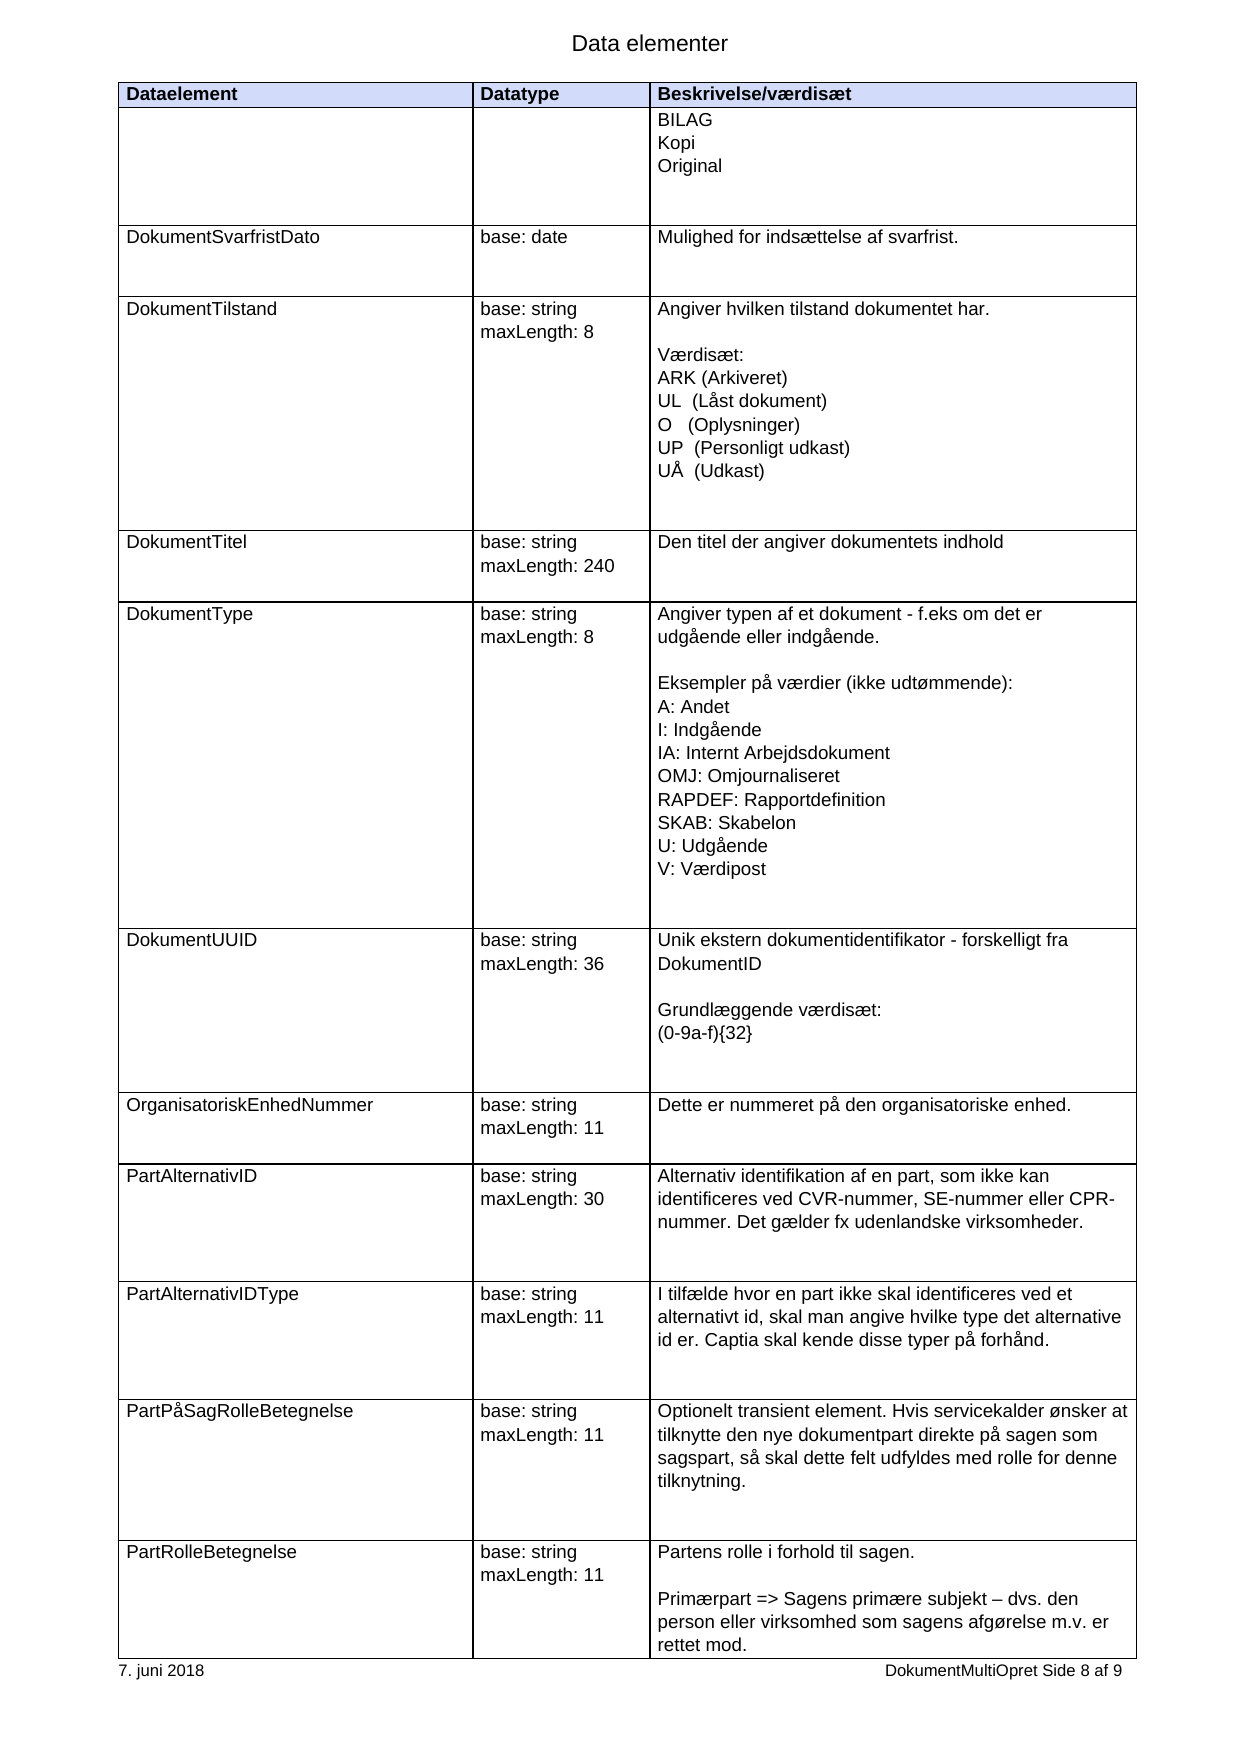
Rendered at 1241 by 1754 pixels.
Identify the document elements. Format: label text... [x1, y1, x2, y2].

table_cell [474, 1541, 649, 1658]
table_cell base: string maxLength: 36 [474, 929, 649, 1092]
table_cell Alternativ identifikation af en part, som ikke kan identificeres ved CVR-nummer, SE-nummer eller CPR-nummer. Det gælder fx udenlandske virksomheder. [651, 1165, 1136, 1281]
table_cell I tilfælde hvor en part ikke skal identificeres ved et alternativt id, skal man angive hvilke type det alternative id er. Captia skal kende disse typer på forhånd. [651, 1282, 1136, 1398]
table_header Beskrivelse/værdisæt [651, 83, 1136, 107]
table_cell base: string maxLength: 11 [474, 1400, 649, 1539]
table_cell PartPåSagRolleBetegnelse [119, 1400, 472, 1539]
table_cell DokumentType [119, 603, 472, 928]
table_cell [474, 108, 649, 224]
table_cell PartRolleBetegnelse [119, 1541, 472, 1658]
table_cell PartAlternativID [119, 1165, 472, 1281]
table_cell base: string maxLength: 240 [474, 531, 649, 601]
table_cell Unik ekstern dokumentidentifikator - forskelligt fra DokumentID Grundlæggende værdisæt: (0-9a-f){32} [651, 929, 1136, 1092]
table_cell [651, 108, 1136, 224]
table_cell Angiver hvilken tilstand dokumentet har. Værdisæt: ARK (Arkiveret) UL (Låst dokument) O (Oplysninger) UP (Personligt udkast) UÅ (Udkast) [651, 297, 1136, 530]
table_cell Optionelt transient element. Hvis servicekalder ønsker at tilknytte den nye dokumentpart direkte på sagen som sagspart, så skal dette felt udfyldes med rolle for denne tilknytning. [651, 1400, 1136, 1539]
table_header Datatype [474, 83, 649, 107]
table_cell Den titel der angiver dokumentets indhold [651, 531, 1136, 601]
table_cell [119, 108, 472, 224]
table_cell base: string maxLength: 11 [474, 1093, 649, 1163]
table_cell DokumentUUID [119, 929, 472, 1092]
table_cell DokumentTilstand [119, 297, 472, 530]
table_cell base: date [474, 226, 649, 296]
table_cell OrganisatoriskEnhedNummer [119, 1093, 472, 1163]
table_cell Mulighed for indsættelse af svarfrist. [651, 226, 1136, 296]
table_cell PartAlternativIDType [119, 1282, 472, 1398]
table_cell DokumentTitel [119, 531, 472, 601]
table_cell base: string maxLength: 8 [474, 297, 649, 530]
table_header Dataelement [119, 83, 472, 107]
table_cell Dette er nummeret på den organisatoriske enhed. [651, 1093, 1136, 1163]
table_cell base: string maxLength: 30 [474, 1165, 649, 1281]
table_cell DokumentSvarfristDato [119, 226, 472, 296]
table_cell base: string maxLength: 11 [474, 1282, 649, 1398]
table_cell base: string maxLength: 8 [474, 603, 649, 928]
table_cell Angiver typen af et dokument - f.eks om det er udgående eller indgående. Eksempler på værdier (ikke udtømmende): A: Andet I: Indgående IA: Internt Arbejdsdokument OMJ: Omjournaliseret RAPDEF: Rapportdefinition SKAB: Skabelon U: Udgående V: Værdipost [651, 603, 1136, 928]
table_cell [651, 1541, 1136, 1658]
